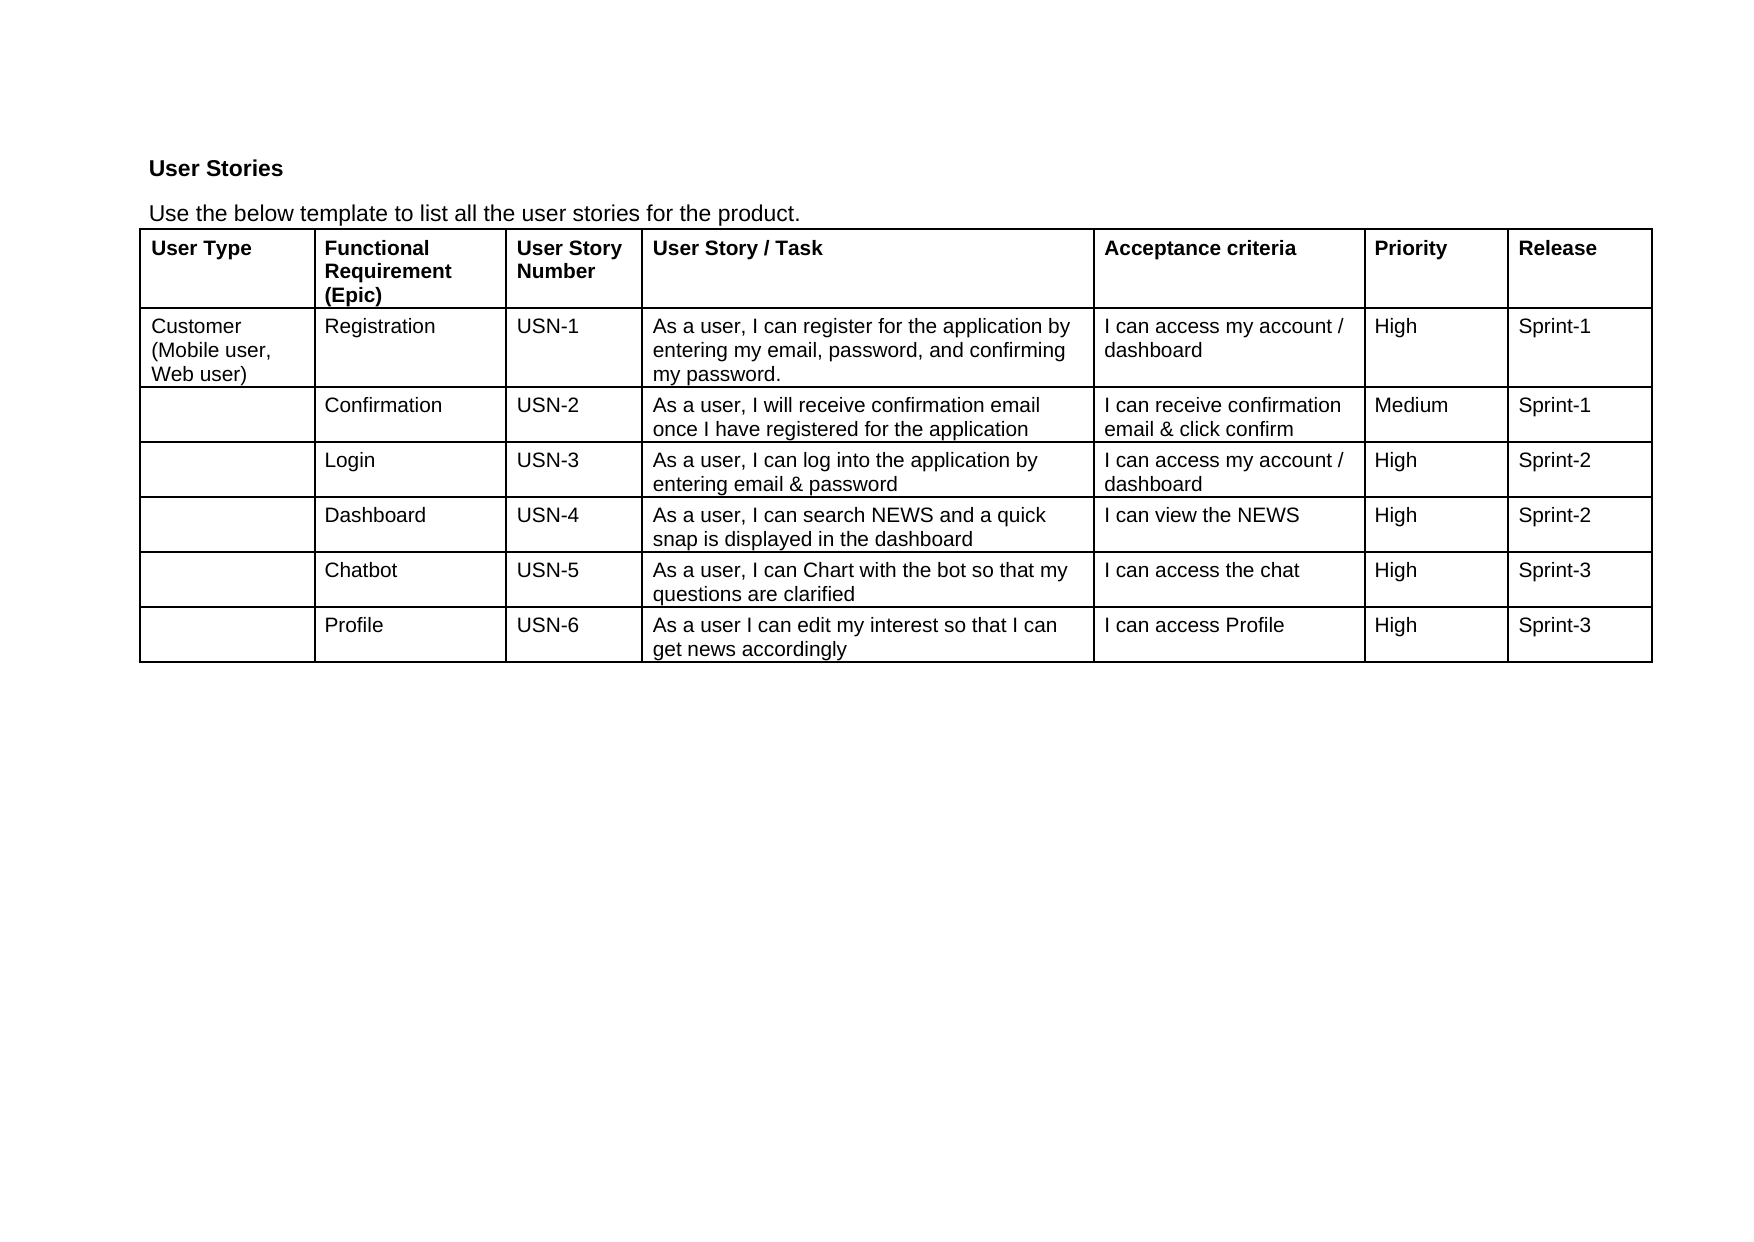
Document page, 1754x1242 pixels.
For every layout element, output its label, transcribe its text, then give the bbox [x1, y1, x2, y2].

text User Stories [148, 155, 1635, 181]
table_cell High [1366, 443, 1507, 496]
table_cell As a user, I can Chart with the bot so that my questions are clarified [643, 553, 1093, 606]
table_cell [141, 388, 314, 441]
table_header Priority [1366, 230, 1507, 307]
table_header User Story Number [507, 230, 641, 307]
table_header User Type [141, 230, 314, 307]
table_cell Profile [316, 608, 505, 661]
table_cell Customer (Mobile user, Web user) [141, 309, 314, 386]
table_cell As a user, I can log into the application by entering email & password [643, 443, 1093, 496]
table_cell Chatbot [316, 553, 505, 606]
table_cell USN-1 [507, 309, 641, 386]
table_cell USN-2 [507, 388, 641, 441]
table_cell Medium [1366, 388, 1507, 441]
table_cell I can access my account / dashboard [1095, 443, 1364, 496]
table_cell [141, 443, 314, 496]
table_cell I can access my account / dashboard [1095, 309, 1364, 386]
table_header Functional Requirement (Epic) [316, 230, 505, 307]
table_cell High [1366, 498, 1507, 551]
table_cell [141, 608, 314, 661]
table_cell As a user, I will receive confirmation email once I have registered for the application [643, 388, 1093, 441]
table_cell As a user, I can search NEWS and a quick snap is displayed in the dashboard [643, 498, 1093, 551]
table_cell Sprint-3 [1509, 608, 1651, 661]
table_cell USN-3 [507, 443, 641, 496]
table_header Acceptance criteria [1095, 230, 1364, 307]
table_cell Dashboard [316, 498, 505, 551]
table_cell [141, 553, 314, 606]
table_header User Story / Task [643, 230, 1093, 307]
table_cell I can access the chat [1095, 553, 1364, 606]
table_cell High [1366, 553, 1507, 606]
table_cell High [1366, 608, 1507, 661]
table_cell Sprint-2 [1509, 498, 1651, 551]
table_cell High [1366, 309, 1507, 386]
text Use the below template to list all the user stories for the product. [148, 200, 1635, 226]
table_cell I can view the NEWS [1095, 498, 1364, 551]
table_cell USN-6 [507, 608, 641, 661]
table_cell Sprint-2 [1509, 443, 1651, 496]
table_cell Confirmation [316, 388, 505, 441]
table_cell I can receive confirmation email & click confirm [1095, 388, 1364, 441]
table_cell Sprint-1 [1509, 309, 1651, 386]
table_cell USN-4 [507, 498, 641, 551]
table_header Release [1509, 230, 1651, 307]
table_cell Registration [316, 309, 505, 386]
table_cell As a user, I can register for the application by entering my email, password, and confirming my password. [643, 309, 1093, 386]
table_cell USN-5 [507, 553, 641, 606]
table_cell Login [316, 443, 505, 496]
table_cell Sprint-1 [1509, 388, 1651, 441]
table_cell As a user I can edit my interest so that I can get news accordingly [643, 608, 1093, 661]
table_cell Sprint-3 [1509, 553, 1651, 606]
table_cell I can access Profile [1095, 608, 1364, 661]
table_cell [141, 498, 314, 551]
